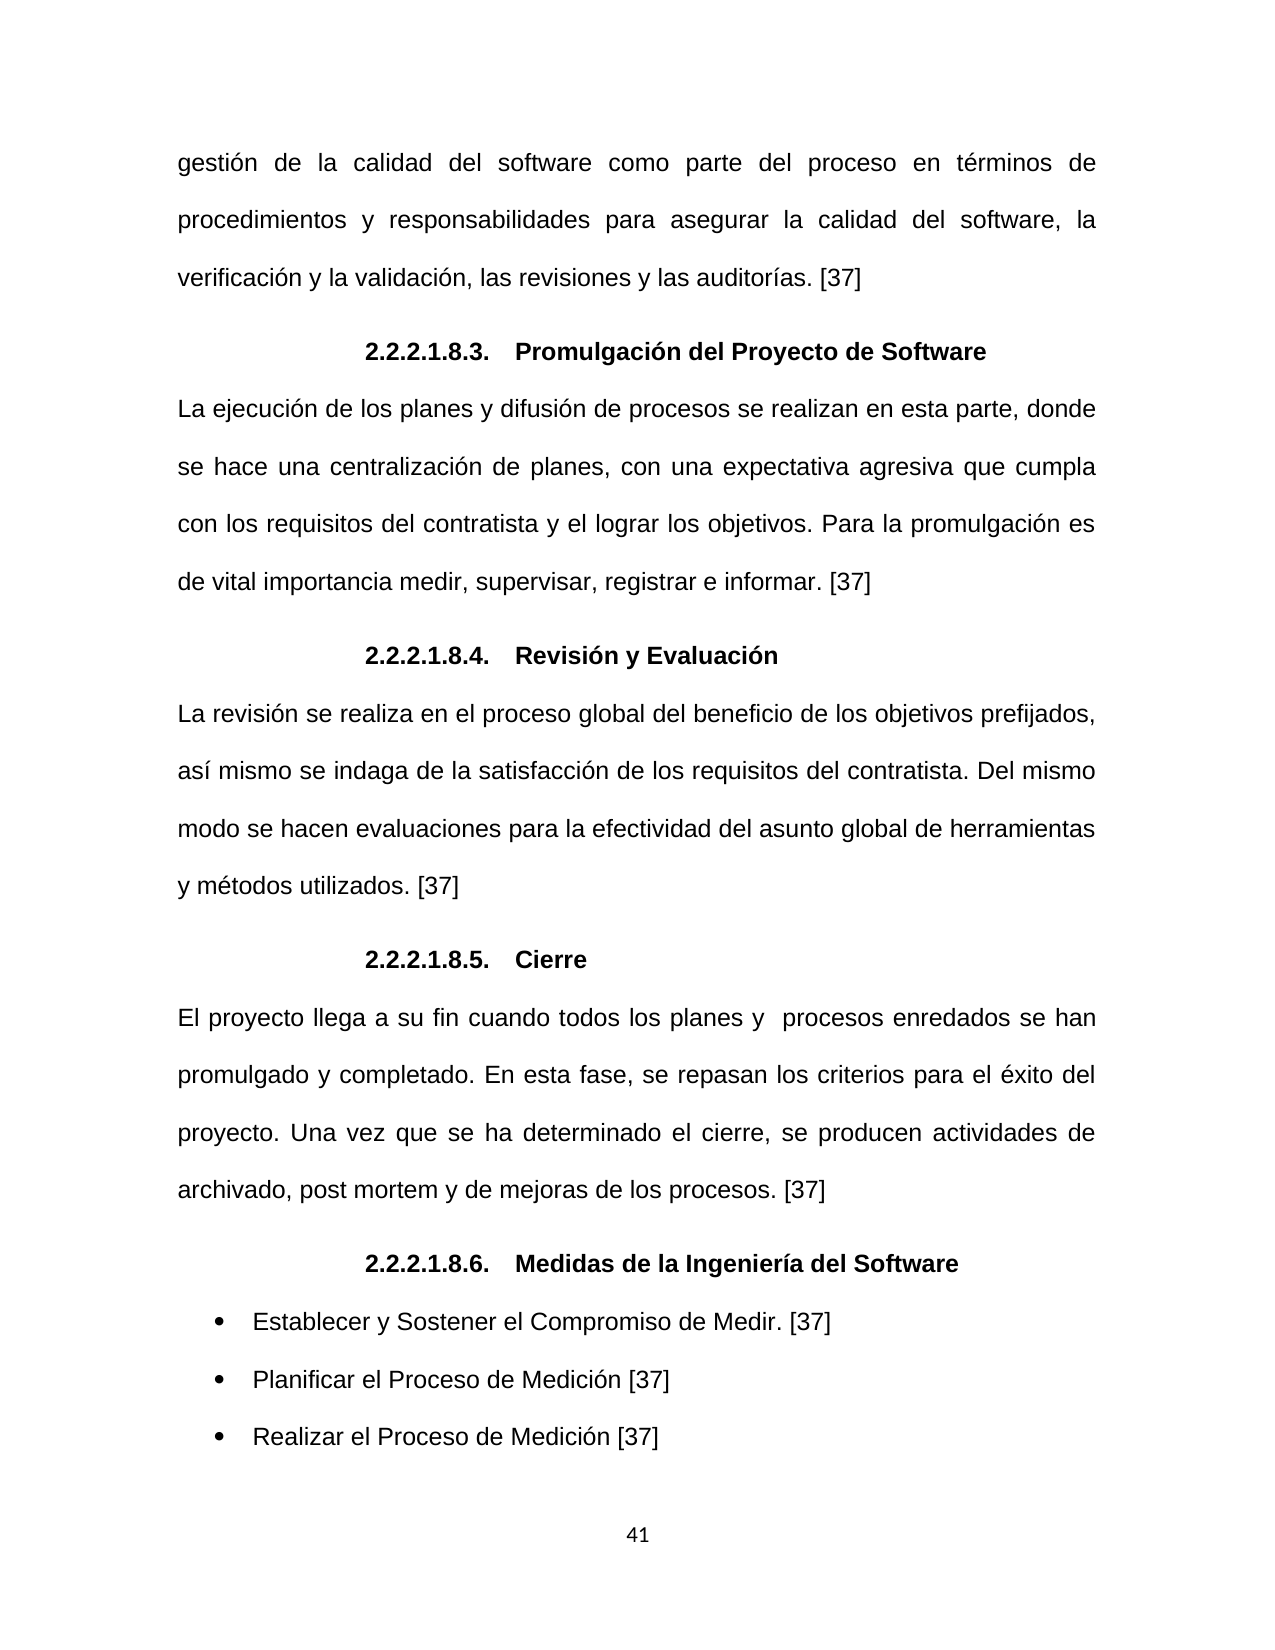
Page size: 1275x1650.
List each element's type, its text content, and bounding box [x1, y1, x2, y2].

list Planificar el Proceso de Medición [37] [215, 1364, 1098, 1393]
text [177, 148, 1098, 291]
text La ejecución de los planes y difusión de procesos se realizan en esta parte, donde se hace una centralización de planes, con una expectativa agresiva que cumpla con los requisitos del contratista y el lograr los objetivos. Para la promulgación es de vital importancia medir, supervisar, registrar e informar. [37] [177, 394, 1098, 596]
text El proyecto llega a su fin cuando todos los planes y procesos enredados se han promulgado y completado. En esta fase, se repasan los criterios para el éxito del proyecto. Una vez que se ha determinado el cierre, se producen actividades de archivado, post mortem y de mejoras de los procesos. [37] [177, 1003, 1098, 1204]
text La revisión se realiza en el proceso global del beneficio de los objetivos prefijados, así mismo se indaga de la satisfacción de los requisitos del contratista. Del mismo modo se hacen evaluaciones para la efectividad del asunto global de herramientas y métodos utilizados. [37] [177, 698, 1098, 900]
subtitle Promulgación del Proyecto de Software [365, 337, 1098, 366]
subtitle Revisión y Evaluación [365, 641, 1098, 670]
subtitle Medidas de la Ingeniería del Software [365, 1249, 1098, 1278]
subtitle Cierre [365, 945, 1098, 974]
list Establecer y Sostener el Compromiso de Medir. [37] [215, 1307, 1098, 1336]
list Realizar el Proceso de Medición [37] [215, 1422, 1098, 1451]
